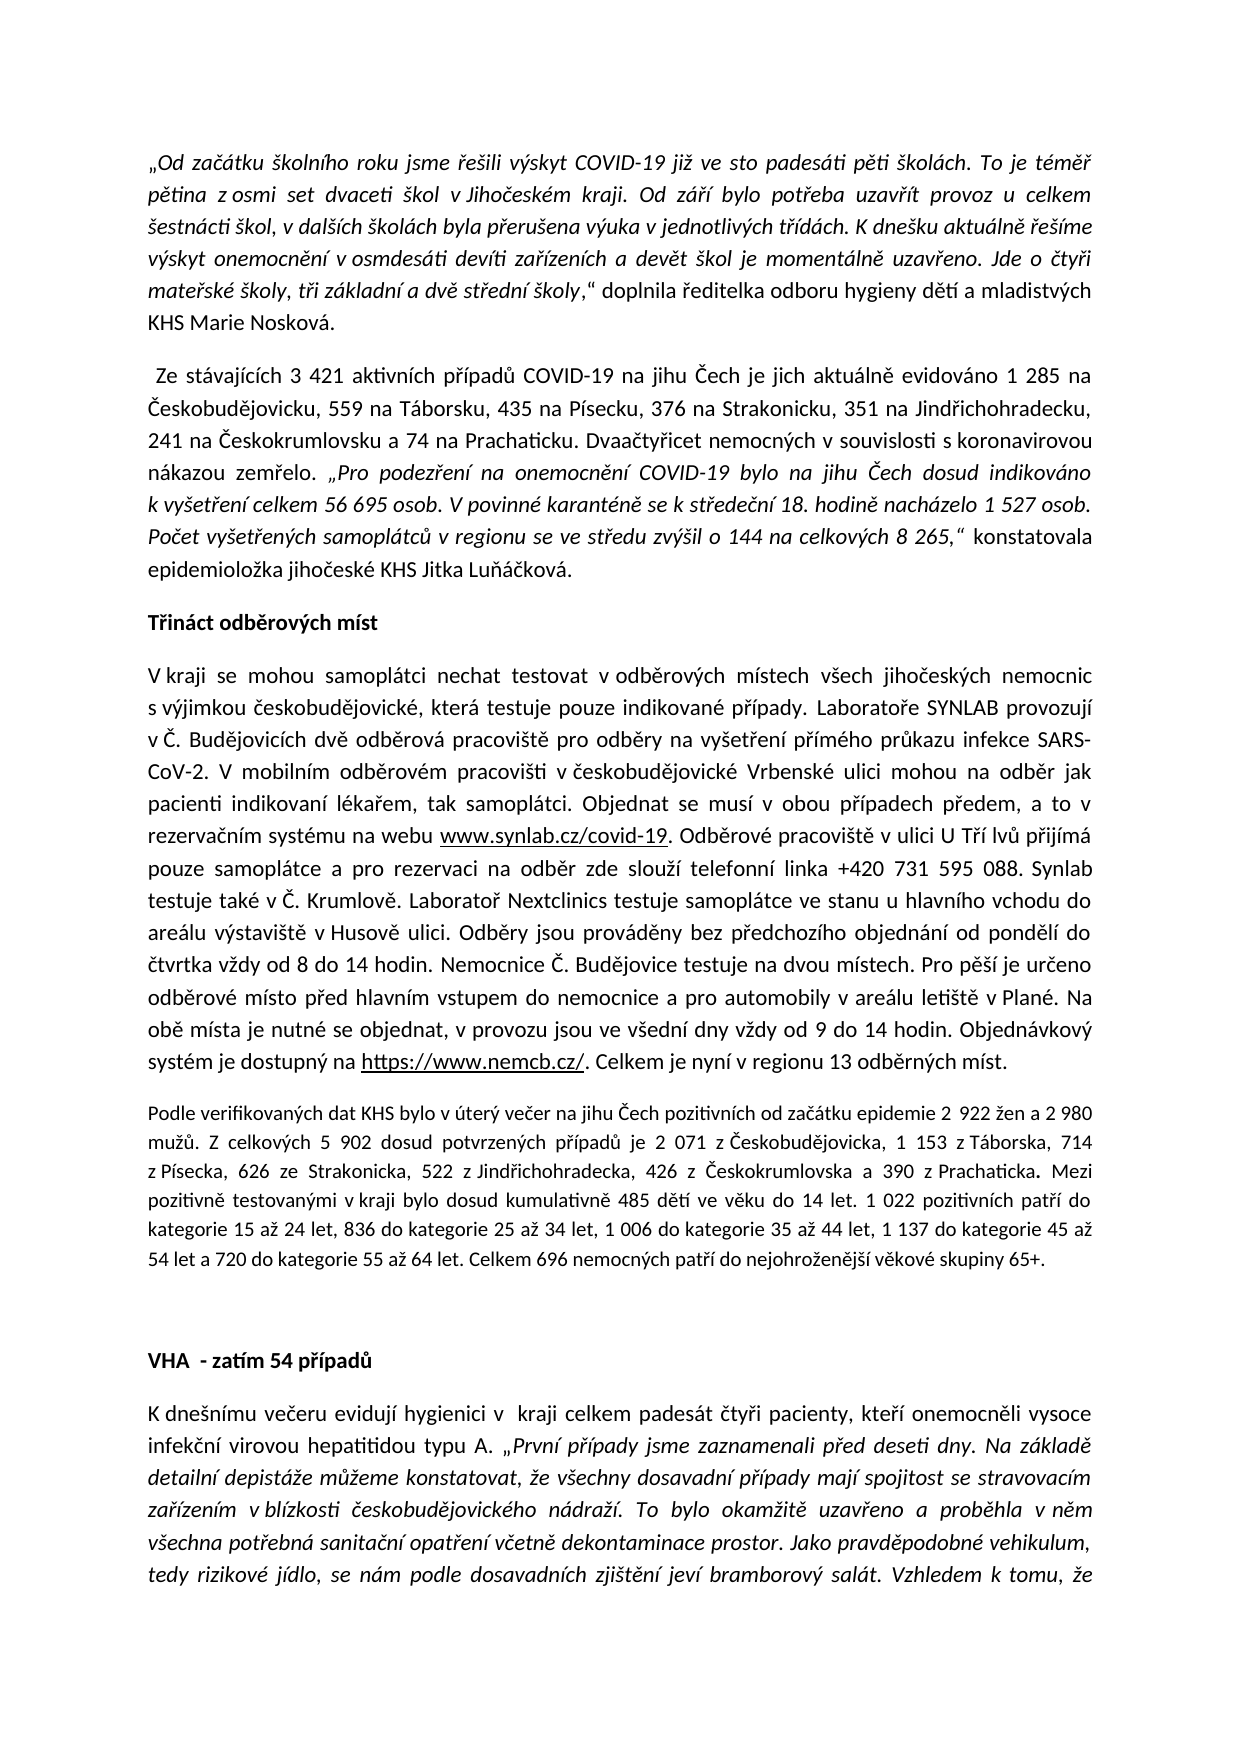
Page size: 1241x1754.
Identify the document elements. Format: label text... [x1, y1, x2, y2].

text Podle verifikovaných dat KHS bylo v úterý večer na jihu Čech pozitivních od začátku epidemie 2 922 žen a 2 980 mužů. Z celkových 5 902 dosud potvrzených případů je 2 071 z Českobudějovicka, 1 153 z Táborska, 714 z Písecka, 626 ze Strakonicka, 522 z Jindřichohradecka, 426 z Českokrumlovska a 390 z Prachaticka. Mezi pozitivně testovanými v kraji bylo dosud kumulativně 485 dětí ve věku do 14 let. 1 022 pozitivních patří do kategorie 15 až 24 let, 836 do kategorie 25 až 34 let, 1 006 do kategorie 35 až 44 let, 1 137 do kategorie 45 až 54 let a 720 do kategorie 55 až 64 let. Celkem 696 nemocných patří do nejohroženější věkové skupiny 65+. [148, 1100, 1093, 1271]
text Třináct odběrových míst [148, 608, 1093, 636]
text „Od začátku školního roku jsme řešili výskyt COVID-19 již ve sto padesáti pěti školách. To je téměř pětina z osmi set dvaceti škol v Jihočeském kraji. Od září bylo potřeba uzavřít provoz u celkem šestnácti škol, v dalších školách byla přerušena výuka v jednotlivých třídách. K dnešku aktuálně řešíme výskyt onemocnění v osmdesáti devíti zařízeních a devět škol je momentálně uzavřeno. Jde o čtyři mateřské školy, tři základní a dvě střední školy,“ doplnila ředitelka odboru hygieny dětí a mladistvých KHS Marie Nosková. [148, 148, 1093, 337]
text VHA - zatím 54 případů [148, 1346, 1093, 1374]
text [148, 1399, 1093, 1588]
text Ze stávajících 3 421 aktivních případů COVID-19 na jihu Čech je jich aktuálně evidováno 1 285 na Českobudějovicku, 559 na Táborsku, 435 na Písecku, 376 na Strakonicku, 351 na Jindřichohradecku, 241 na Českokrumlovsku a 74 na Prachaticku. Dvaačtyřicet nemocných v souvislosti s koronavirovou nákazou zemřelo. „Pro podezření na onemocnění COVID-19 bylo na jihu Čech dosud indikováno k vyšetření celkem 56 695 osob. V povinné karanténě se k středeční 18. hodině nacházelo 1 527 osob. Počet vyšetřených samoplátců v regionu se ve středu zvýšil o 144 na celkových 8 265,“ konstatovala epidemioložka jihočeské KHS Jitka Luňáčková. [148, 362, 1093, 583]
